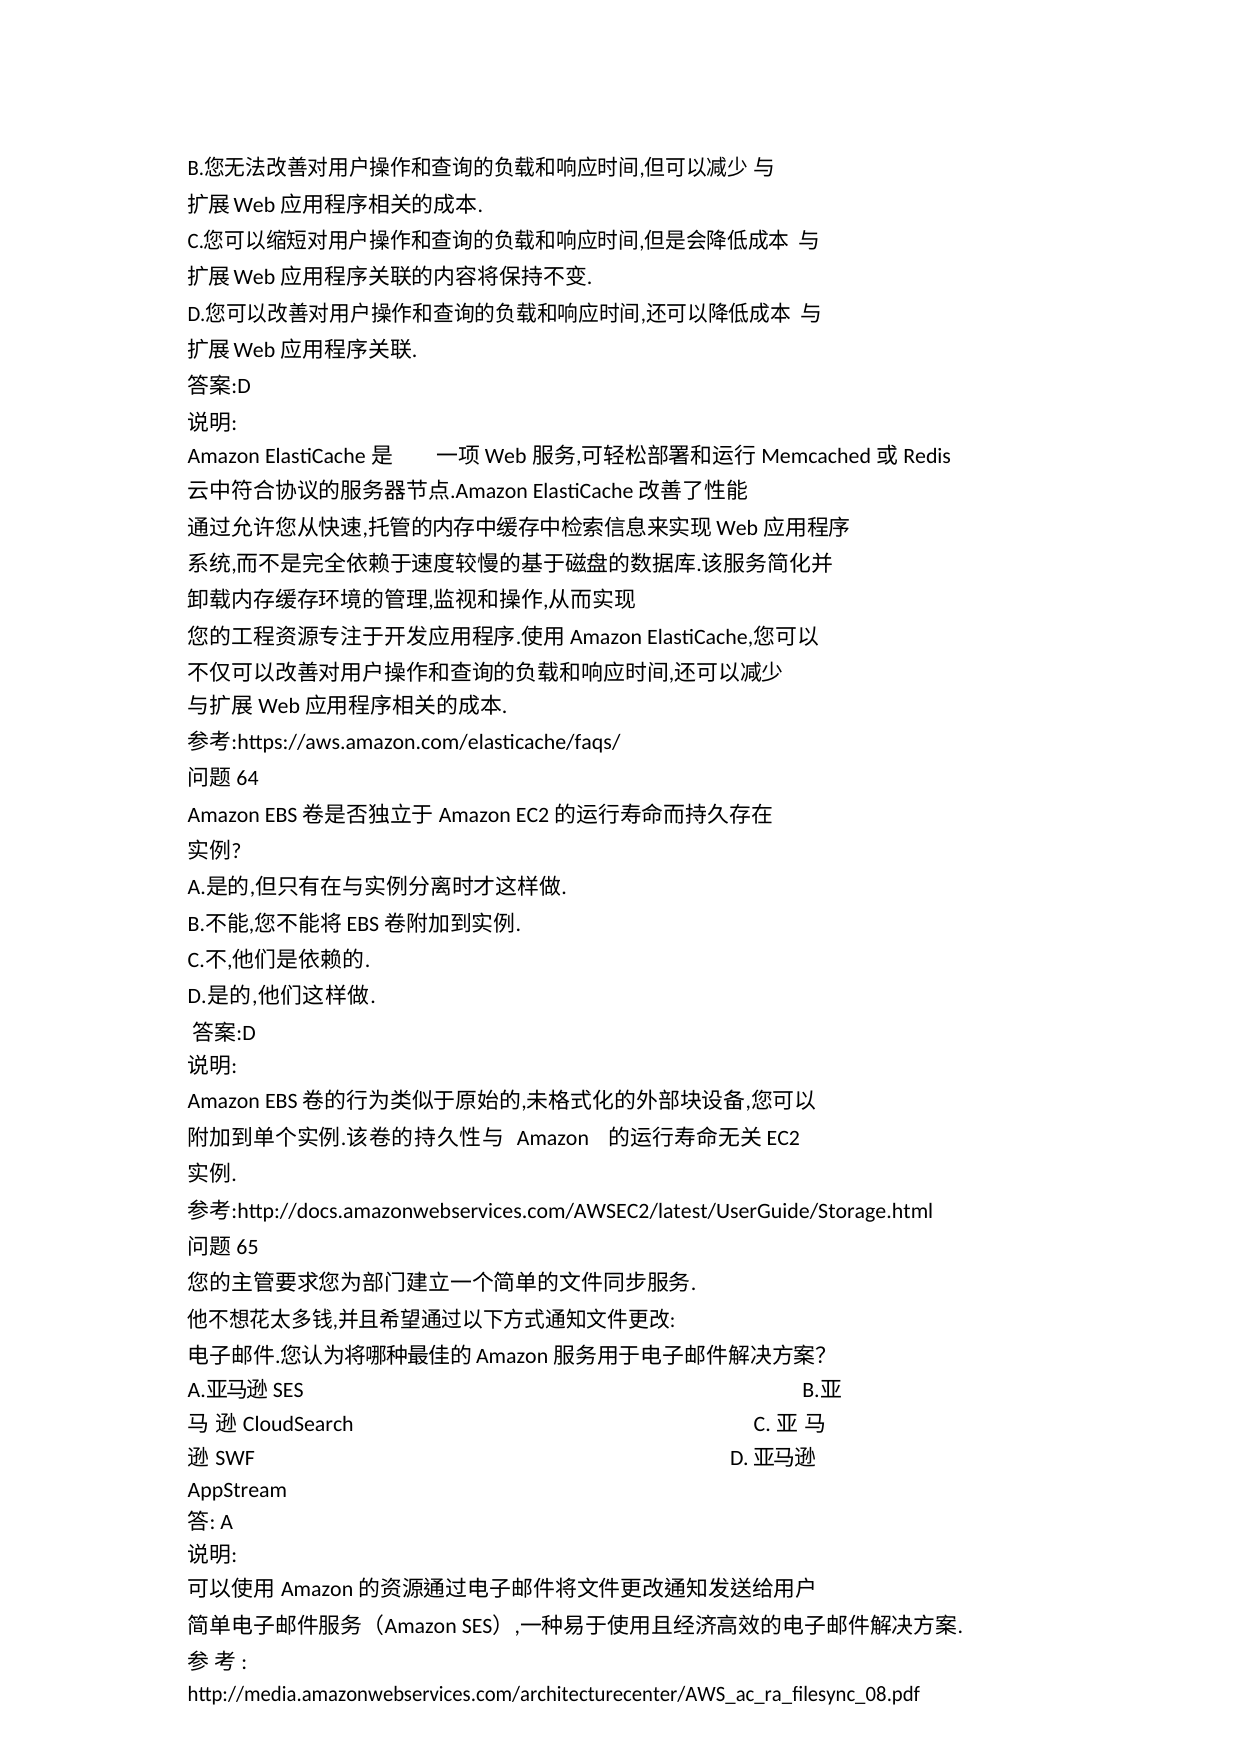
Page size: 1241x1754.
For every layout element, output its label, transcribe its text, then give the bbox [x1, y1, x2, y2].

text Amazon EBS 卷的行为类似于原始的,未格式化的外部块设备,您可以附加到单个实例.该卷的持久性与 Amazon 的运行寿命无关 EC2 实例. [187, 1083, 817, 1188]
text Amazon EBS 卷是否独立于 Amazon EC2 的运行寿命而持久存在实例? [187, 797, 780, 865]
text 说明: [187, 1051, 1198, 1079]
text B.您无法改善对用户操作和查询的负载和响应时间,但可以减少 与扩展 Web 应用程序相关的成本. [187, 150, 779, 218]
text 答案:D 说明: [187, 368, 251, 436]
text 您的主管要求您为部门建立一个简单的文件同步服务. 他不想花太多钱,并且希望通过以下方式通知文件更改: [187, 1265, 702, 1333]
text 与扩展 Web 应用程序相关的成本. [187, 691, 1198, 719]
text 可以使用 Amazon 的资源通过电子邮件将文件更改通知发送给用户 [187, 1573, 1198, 1603]
text 云中符合协议的服务器节点.Amazon ElastiCache 改善了性能 [187, 473, 1198, 505]
text C.不,他们是依赖的. D.是的,他们这样做. 答案:D [187, 942, 370, 1046]
text 您的工程资源专注于开发应用程序.使用 Amazon ElastiCache,您可以不仅可以改善对用户操作和查询的负载和响应时间,还可以减少 [187, 619, 826, 687]
text C.您可以缩短对用户操作和查询的负载和响应时间,但是会降低成本 与扩展 Web 应用程序关联的内容将保持不变. [187, 223, 823, 291]
text 说明: [187, 1539, 1198, 1569]
text Amazon ElastiCache 是 一项 Web 服务,可轻松部署和运行 Memcached 或 Redis [187, 441, 1198, 469]
text 电子邮件.您认为将哪种最佳的 Amazon 服务用于电子邮件解决方案？ A.亚马逊 SES B.亚 马 逊 CloudSearch C. 亚 马 逊 SWF D. 亚马逊 AppStream [187, 1338, 844, 1503]
text 答: A [187, 1507, 1198, 1535]
text 简单电子邮件服务（Amazon SES）,一种易于使用且经济高效的电子邮件解决方案. 参 考 : http://media.amazonwebservices.com/architecturecenter/AWS_ac_ra_filesync_08.pdf [187, 1608, 967, 1707]
text D.您可以改善对用户操作和查询的负载和响应时间,还可以降低成本 与扩展 Web 应用程序关联. [187, 296, 824, 364]
text A.是的,但只有在与实例分离时才这样做. B.不能,您不能将 EBS 卷附加到实例. [187, 869, 568, 937]
text 参考:https://aws.amazon.com/elasticache/faqs/ 问题 64 [187, 724, 624, 792]
text 参考:http://docs.amazonwebservices.com/AWSEC2/latest/UserGuide/Storage.html 问题 65 [187, 1193, 936, 1261]
text 通过允许您从快速,托管的内存中缓存中检索信息来实现 Web 应用程序系统,而不是完全依赖于速度较慢的基于磁盘的数据库.该服务简化并 卸载内存缓存环境的管理,监视和操作,从而实现 [187, 510, 857, 614]
